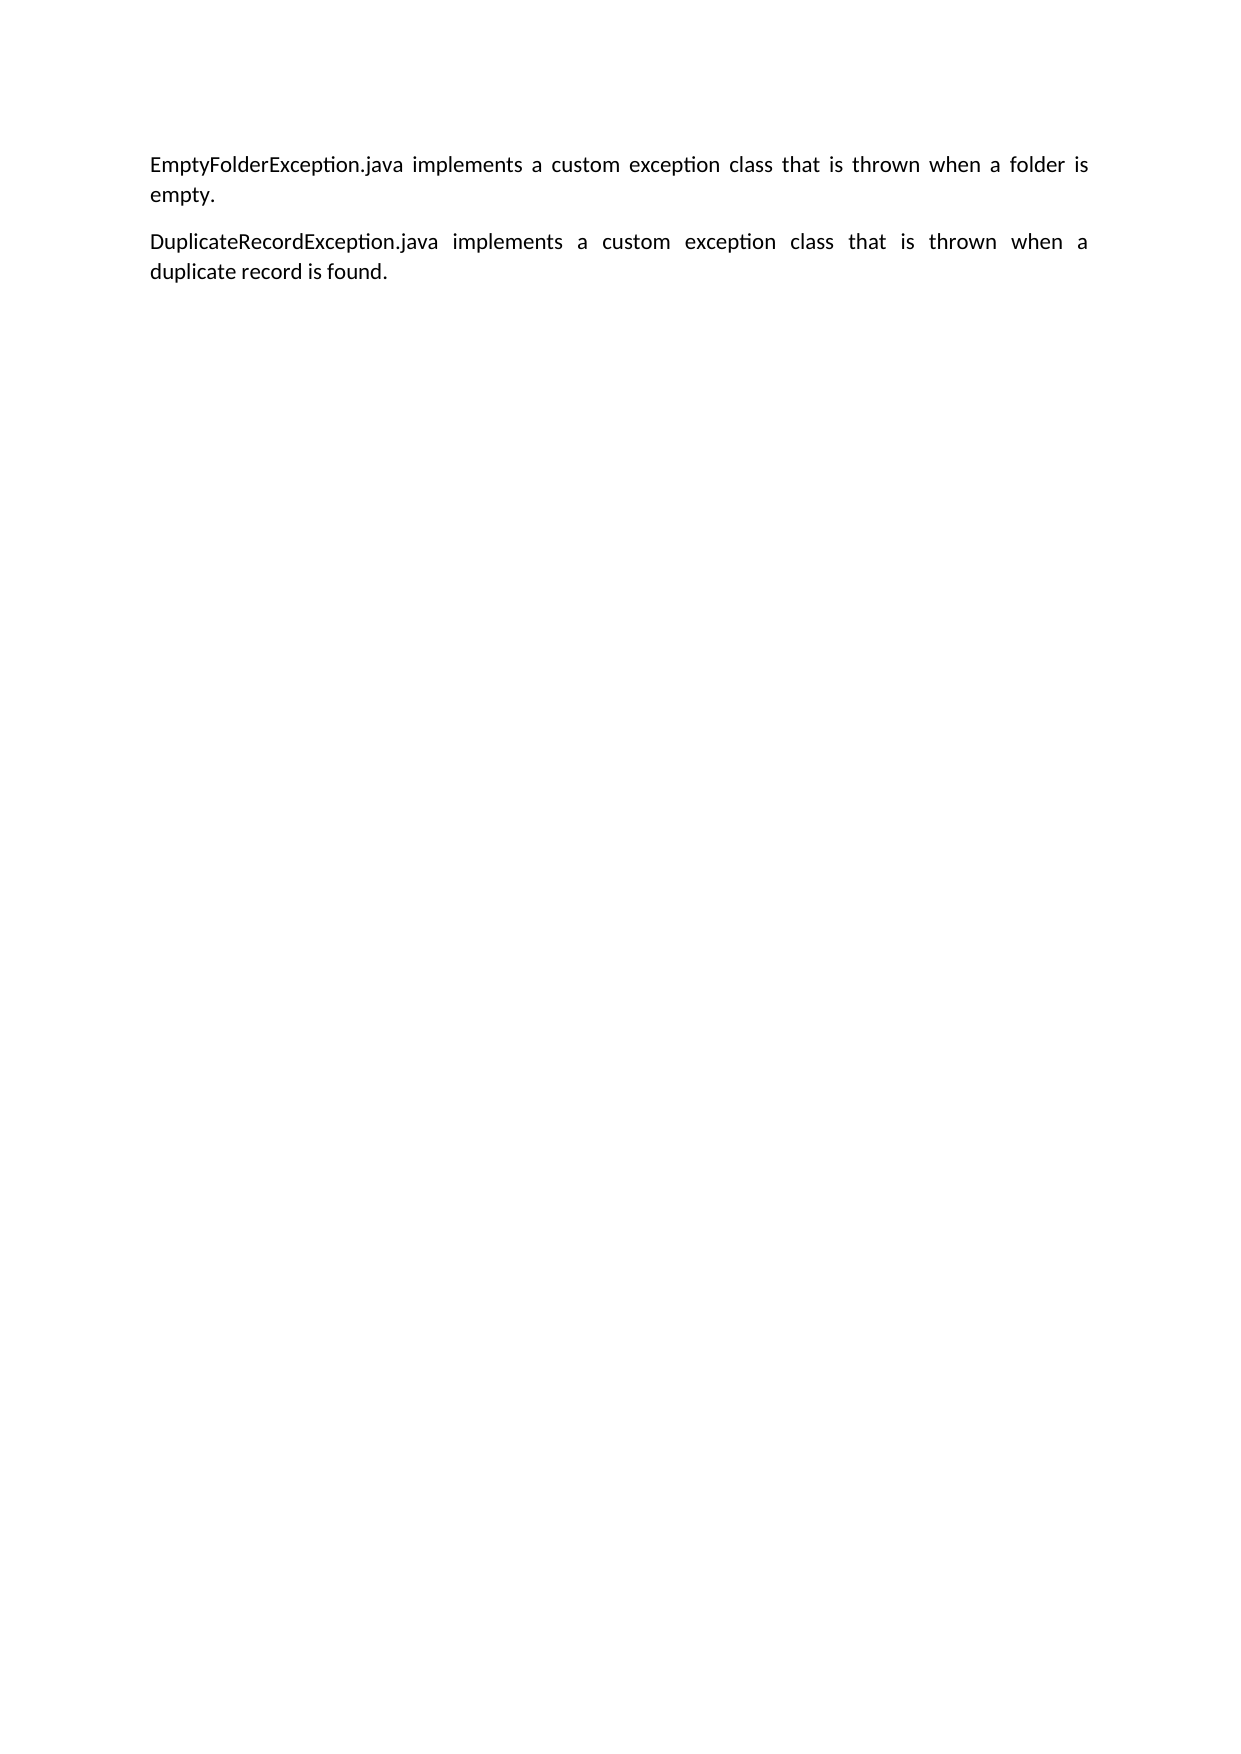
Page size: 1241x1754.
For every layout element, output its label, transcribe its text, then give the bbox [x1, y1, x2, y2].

text EmptyFolderException.java implements a custom exception class that is thrown when a folder is empty. [150, 150, 1090, 208]
text DuplicateRecordException.java implements a custom exception class that is thrown when a duplicate record is found. [150, 227, 1090, 285]
